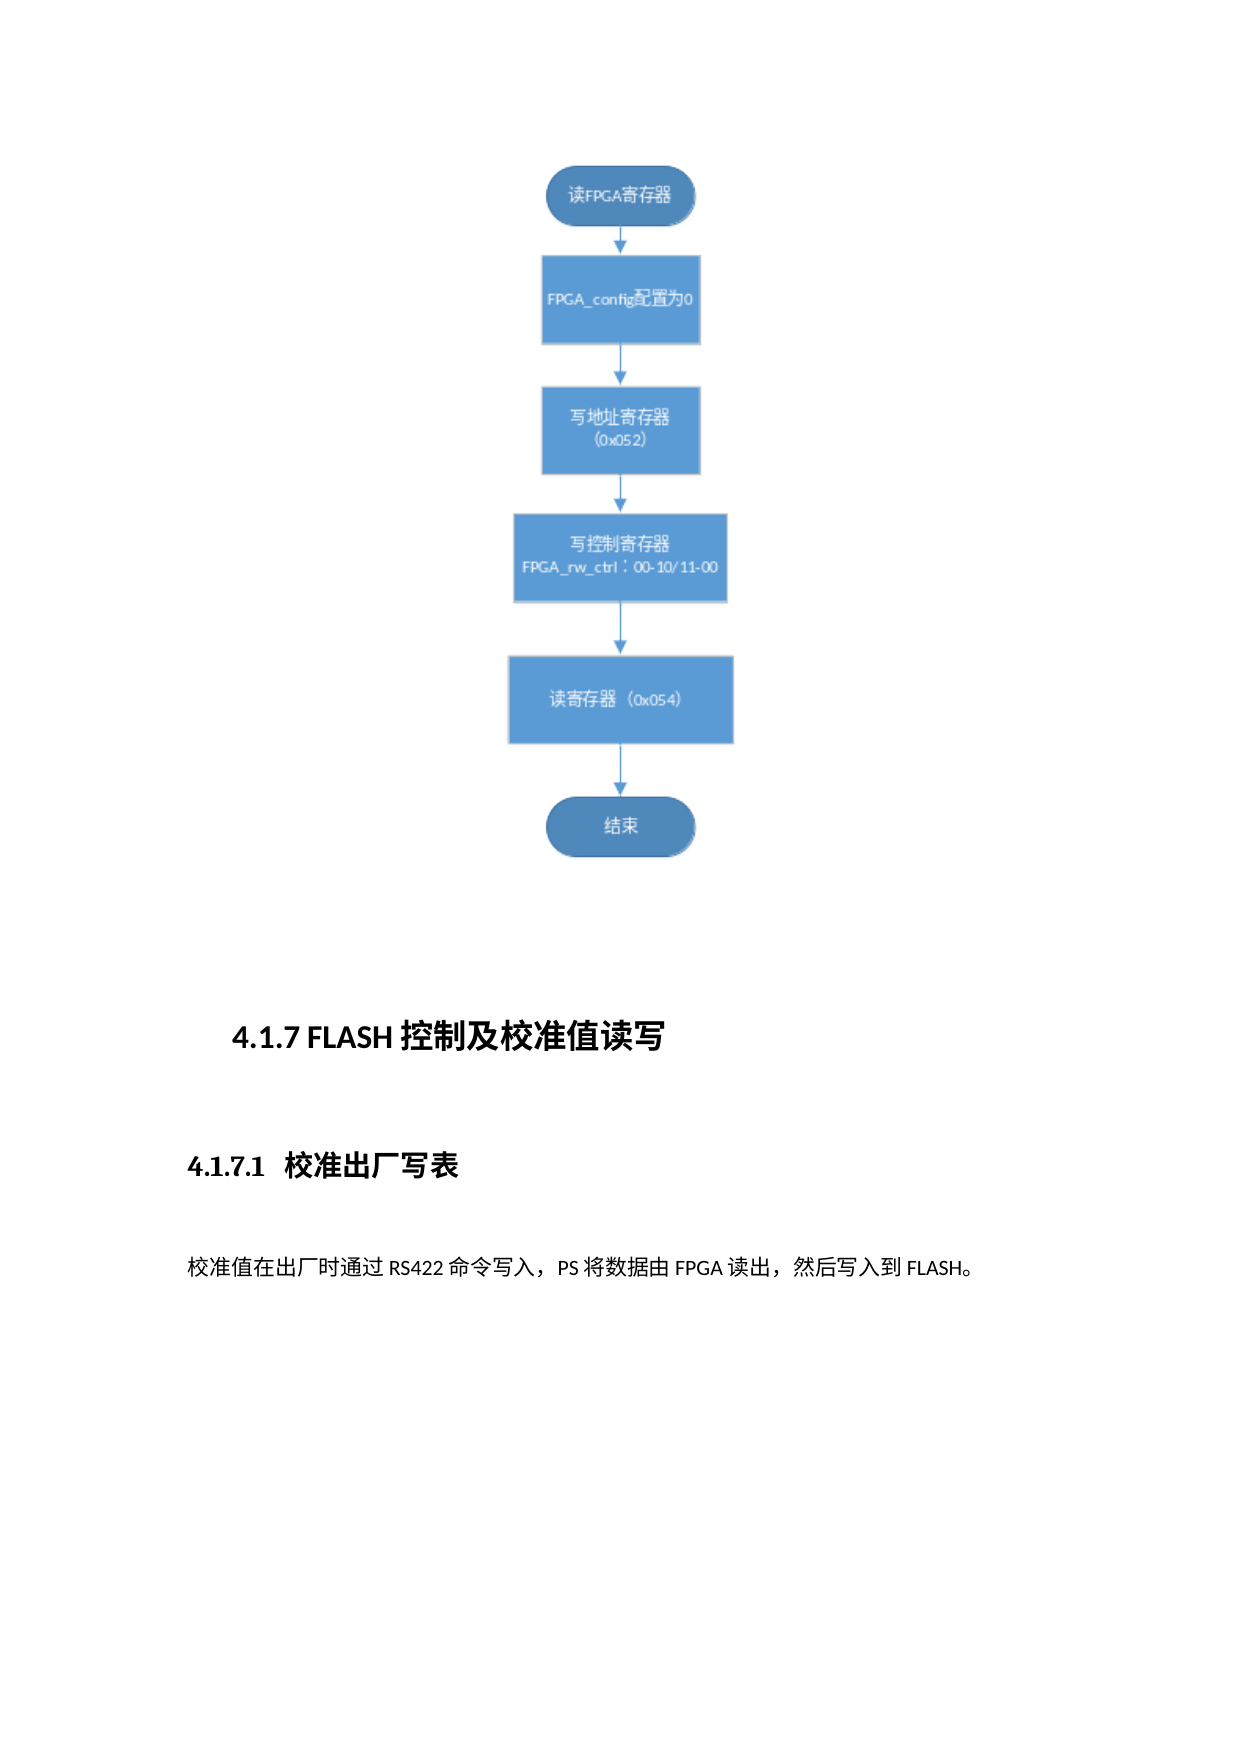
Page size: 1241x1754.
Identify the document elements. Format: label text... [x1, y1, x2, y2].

subtitle FLASH控制及校准值读写 [232, 1002, 1053, 1067]
subtitle 校准出厂写表 [187, 1131, 1053, 1196]
text 校准值在出厂时通过RS422命令写入，PS将数据由FPGA读出，然后写入到FLASH。 [187, 1250, 1053, 1282]
